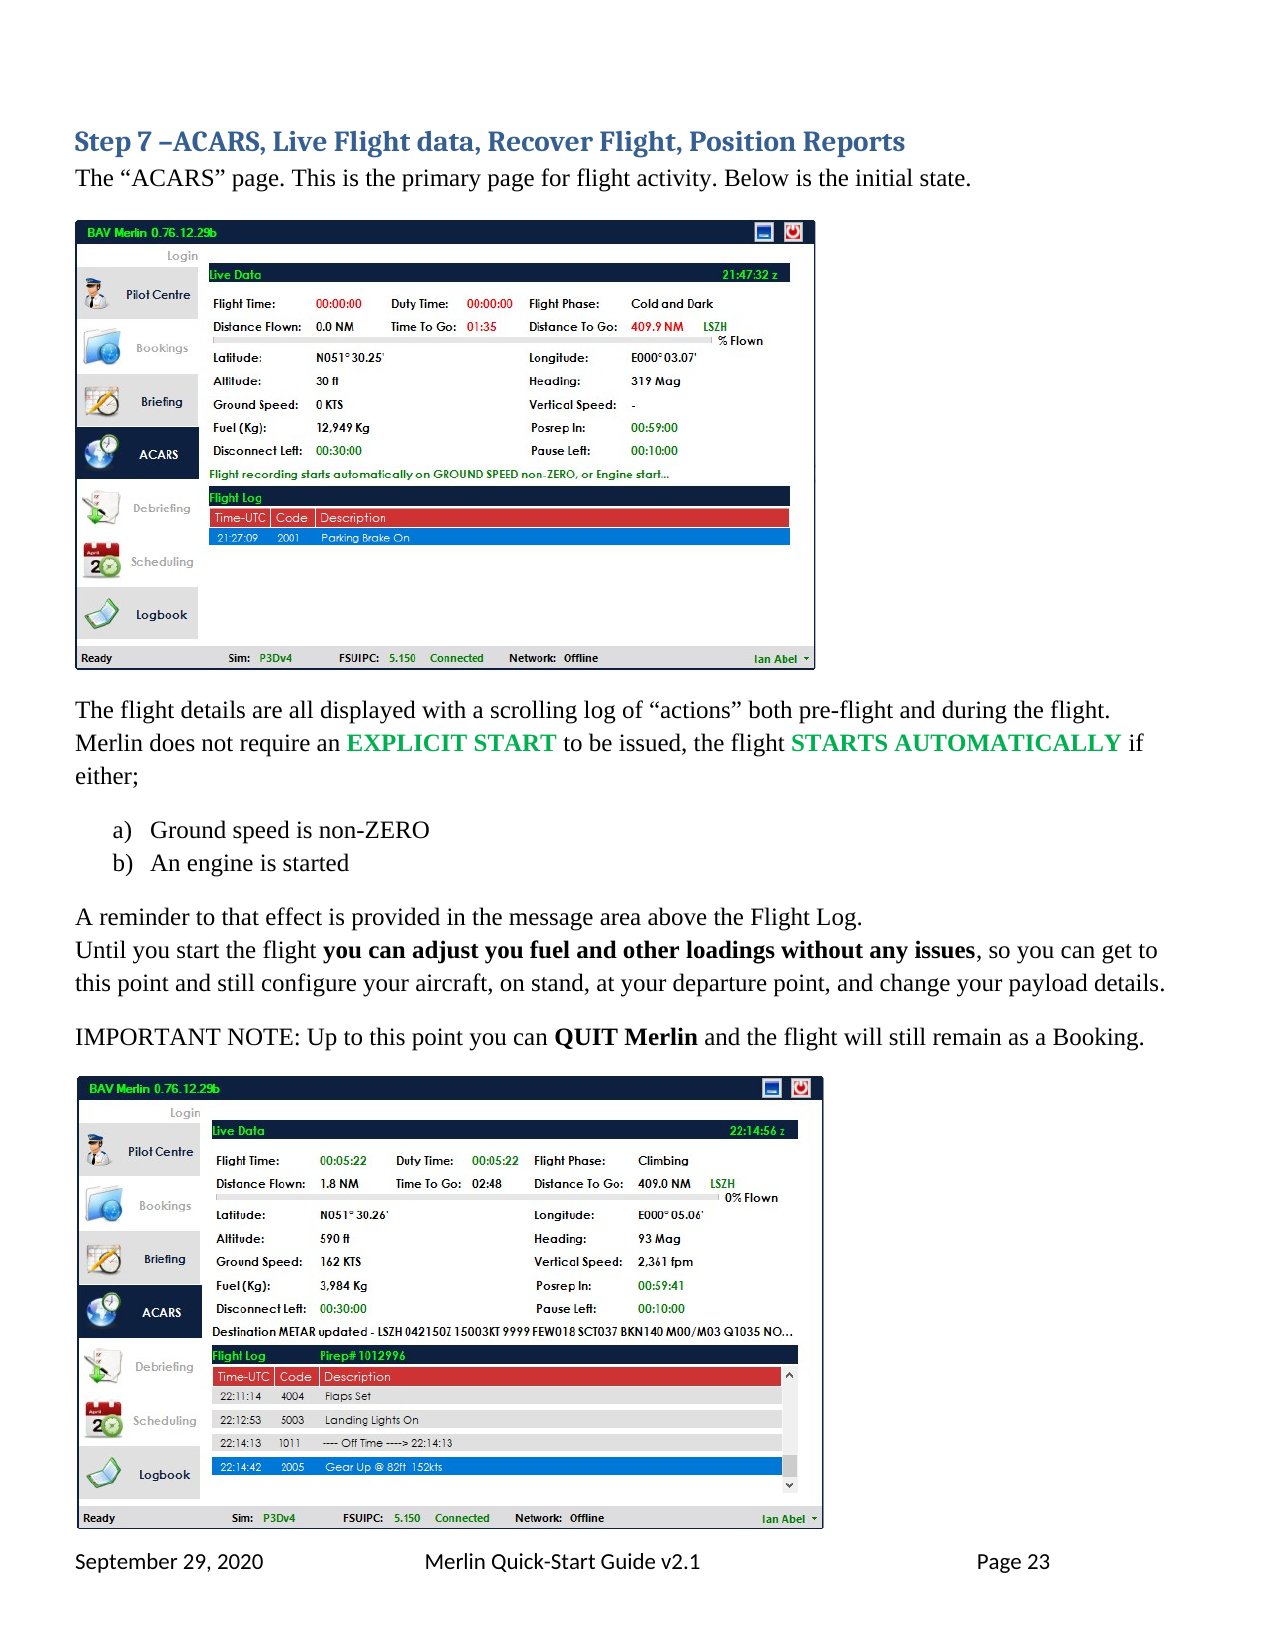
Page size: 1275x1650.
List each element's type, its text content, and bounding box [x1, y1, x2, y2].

picture [75, 217, 816, 671]
subtitle Step 7 –ACARS, Live Flight data, Recover Flight, Position Reports [75, 125, 1200, 158]
text The flight details are all displayed with a scrolling log of “actions” both pre-flight and during the flight. Merlin does not require an EXPLICIT START to be issued, the flight STARTS AUTOMATICALLY if either; [75, 695, 1200, 790]
text The “ACARS” page. This is the primary page for flight activity. Below is the initial state. [75, 163, 1200, 192]
text A reminder to that effect is provided in the message area above the Flight Log. Until you start the flight you can adjust you fuel and other loadings without any issues, so you can get to this point and still configure your aircraft, on stand, at your departure point, and change your payload details. [75, 902, 1200, 997]
list An engine is started [112, 848, 1200, 877]
picture [75, 1076, 824, 1529]
list Ground speed is non-ZERO [112, 815, 1200, 844]
text IMPORTANT NOTE: Up to this point you can QUIT Merlin and the flight will still remain as a Booking. [75, 1022, 1200, 1051]
